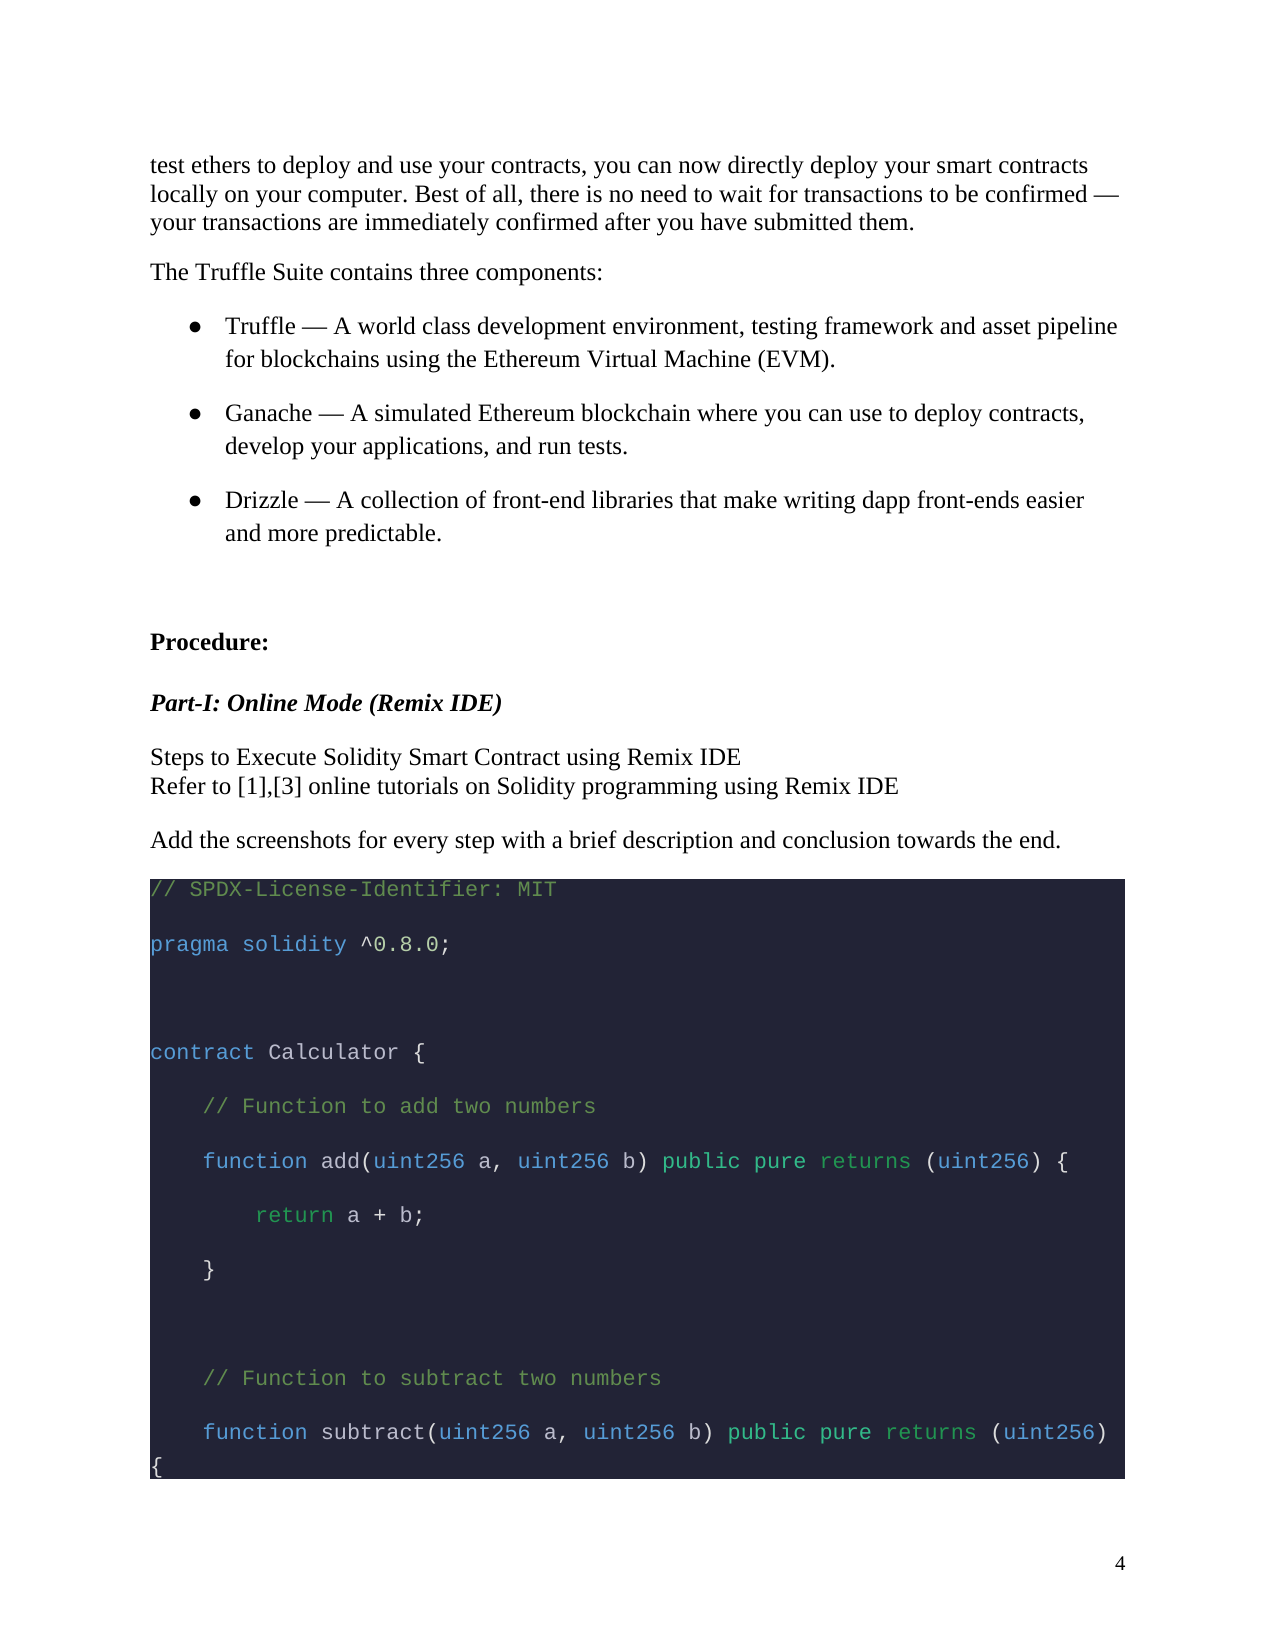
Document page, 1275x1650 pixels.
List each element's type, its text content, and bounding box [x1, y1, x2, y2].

text contract Calculator { [150, 1041, 1125, 1066]
list Ganache — A simulated Ethereum blockchain where you can use to deploy contracts, develop your applications, and run tests. [187, 398, 1125, 459]
list Drizzle — A collection of front-end libraries that make writing dapp front-ends easier and more predictable. [187, 485, 1125, 546]
text // Function to add two numbers [150, 1096, 1125, 1121]
text // Function to subtract two numbers [150, 1367, 1125, 1392]
list Truffle — A world class development environment, testing framework and asset pipeline for blockchains using the Ethereum Virtual Machine (EVM). [187, 311, 1125, 373]
text } [150, 1258, 1125, 1283]
text Procedure: [150, 627, 1125, 656]
text Steps to Execute Solidity Smart Contract using Remix IDE [150, 742, 1125, 771]
text // SPDX-License-Identifier: MIT [150, 879, 1125, 903]
text Refer to [1],[3] online tutorials on Solidity programming using Remix IDE [150, 771, 1125, 800]
text function subtract(uint256 a, uint256 b) public pure returns (uint256) { [150, 1421, 1125, 1479]
text The Truffle Suite contains three components: [150, 257, 1125, 286]
text return a + b; [150, 1204, 1125, 1229]
text Part-I: Online Mode (Remix IDE) [150, 688, 1125, 717]
text pragma solidity ^0.8.0; [150, 933, 1125, 958]
text Add the screenshots for every step with a brief description and conclusion towards the end. [150, 825, 1125, 853]
text function add(uint256 a, uint256 b) public pure returns (uint256) { [150, 1150, 1125, 1175]
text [150, 150, 1125, 236]
